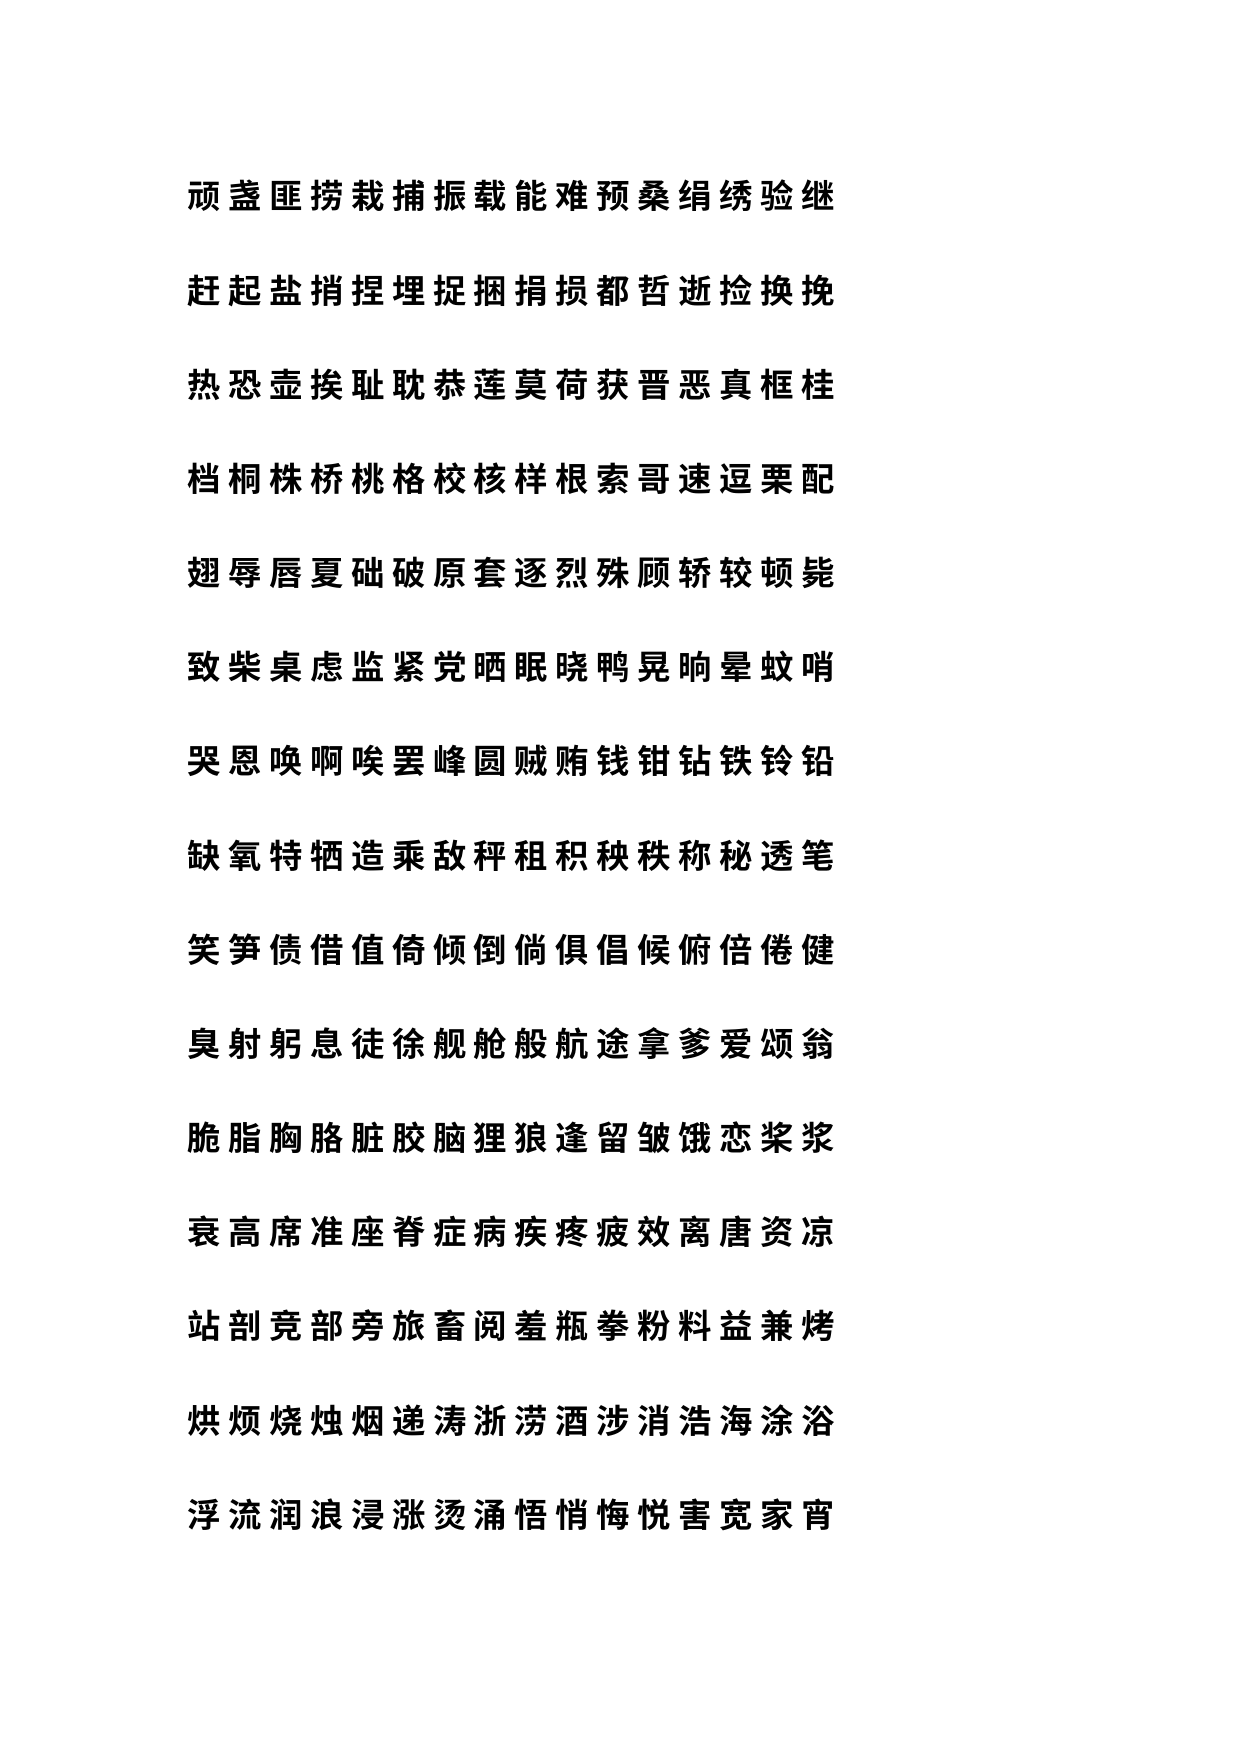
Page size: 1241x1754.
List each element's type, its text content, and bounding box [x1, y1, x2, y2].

text 哭 恩 唤 啊 唉 罢 峰 圆 贼 贿 钱 钳 钻 铁 铃 铅 [187, 727, 1053, 792]
text 脆 脂 胸 胳 脏 胶 脑 狸 狼 逢 留 皱 饿 恋 桨 浆 [187, 1104, 1053, 1169]
text 笑 笋 债 借 值 倚 倾 倒 倘 俱 倡 候 俯 倍 倦 健 [187, 915, 1053, 980]
text 致 柴 桌 虑 监 紧 党 晒 眠 晓 鸭 晃 晌 晕 蚊 哨 [187, 633, 1053, 698]
text 翅 辱 唇 夏 础 破 原 套 逐 烈 殊 顾 轿 较 顿 毙 [187, 539, 1053, 604]
text 烘 烦 烧 烛 烟 递 涛 浙 涝 酒 涉 消 浩 海 涂 浴 [187, 1386, 1053, 1451]
text 臭 射 躬 息 徒 徐 舰 舱 般 航 途 拿 爹 爱 颂 翁 [187, 1009, 1053, 1074]
text 浮 流 润 浪 浸 涨 烫 涌 悟 悄 悔 悦 害 宽 家 宵 [187, 1480, 1053, 1545]
text 顽 盏 匪 捞 栽 捕 振 载 能 难 预 桑 绢 绣 验 继 [187, 162, 1053, 227]
text 热 恐 壶 挨 耻 耽 恭 莲 莫 荷 获 晋 恶 真 框 桂 [187, 350, 1053, 415]
text 赶 起 盐 捎 捏 埋 捉 捆 捐 损 都 哲 逝 捡 换 挽 [187, 256, 1053, 321]
text 衰 高 席 准 座 脊 症 病 疾 疼 疲 效 离 唐 资 凉 [187, 1198, 1053, 1263]
text 档 桐 株 桥 桃 格 校 核 样 根 索 哥 速 逗 栗 配 [187, 444, 1053, 509]
text 站 剖 竞 部 旁 旅 畜 阅 羞 瓶 拳 粉 料 益 兼 烤 [187, 1292, 1053, 1357]
text 缺 氧 特 牺 造 乘 敌 秤 租 积 秧 秩 称 秘 透 笔 [187, 821, 1053, 886]
